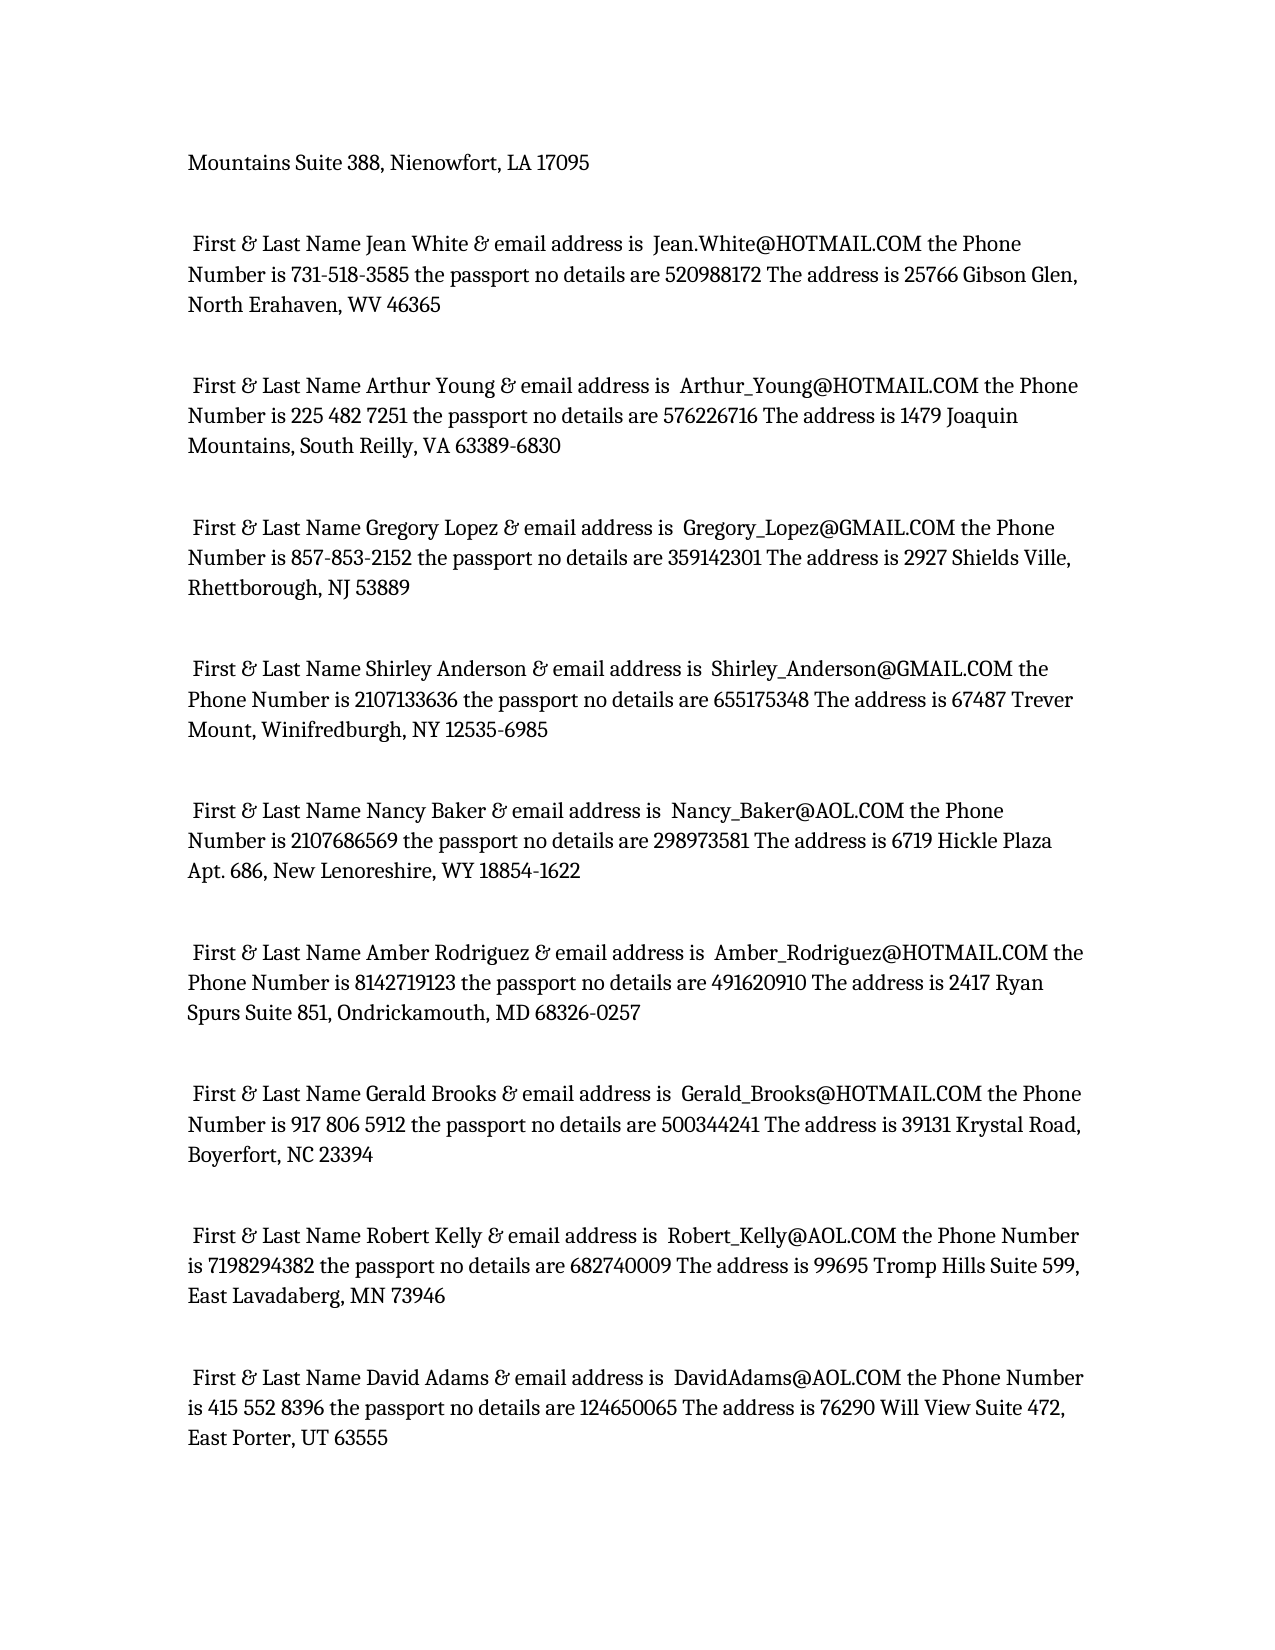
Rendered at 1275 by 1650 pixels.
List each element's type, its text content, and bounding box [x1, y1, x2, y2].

text First & Last Name Gerald Brooks & email address is Gerald_Brooks@HOTMAIL.COM the Phone Number is 917 806 5912 the passport no details are 500344241 The address is 39131 Krystal Road, Boyerfort, NC 23394 [187, 1081, 1087, 1198]
text First & Last Name Jean White & email address is Jean.White@HOTMAIL.COM the Phone Number is 731-518-3585 the passport no details are 520988172 The address is 25766 Gibson Glen, North Erahaven, WV 46365 [187, 231, 1087, 348]
text First & Last Name Nancy Baker & email address is Nancy_Baker@AOL.COM the Phone Number is 2107686569 the passport no details are 298973581 The address is 6719 Hickle Plaza Apt. 686, New Lenoreshire, WY 18854-1622 [187, 798, 1087, 915]
text First & Last Name Amber Rodriguez & email address is Amber_Rodriguez@HOTMAIL.COM the Phone Number is 8142719123 the passport no details are 491620910 The address is 2417 Ryan Spurs Suite 851, Ondrickamouth, MD 68326-0257 [187, 939, 1087, 1057]
text First & Last Name Gregory Lopez & email address is Gregory_Lopez@GMAIL.COM the Phone Number is 857-853-2152 the passport no details are 359142301 The address is 2927 Shields Ville, Rhettborough, NJ 53889 [187, 514, 1087, 632]
text First & Last Name Shirley Anderson & email address is Shirley_Anderson@GMAIL.COM the Phone Number is 2107133636 the passport no details are 655175348 The address is 67487 Trever Mount, Winifredburgh, NY 12535-6985 [187, 656, 1087, 773]
text First & Last Name Robert Kelly & email address is Robert_Kelly@AOL.COM the Phone Number is 7198294382 the passport no details are 682740009 The address is 99695 Tromp Hills Suite 599, East Lavadaberg, MN 73946 [187, 1223, 1087, 1340]
text First & Last Name David Adams & email address is DavidAdams@AOL.COM the Phone Number is 415 552 8396 the passport no details are 124650065 The address is 76290 Will View Suite 472, East Porter, UT 63555 [187, 1364, 1087, 1482]
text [187, 150, 1087, 207]
text First & Last Name Arthur Young & email address is Arthur_Young@HOTMAIL.COM the Phone Number is 225 482 7251 the passport no details are 576226716 The address is 1479 Joaquin Mountains, South Reilly, VA 63389-6830 [187, 373, 1087, 490]
